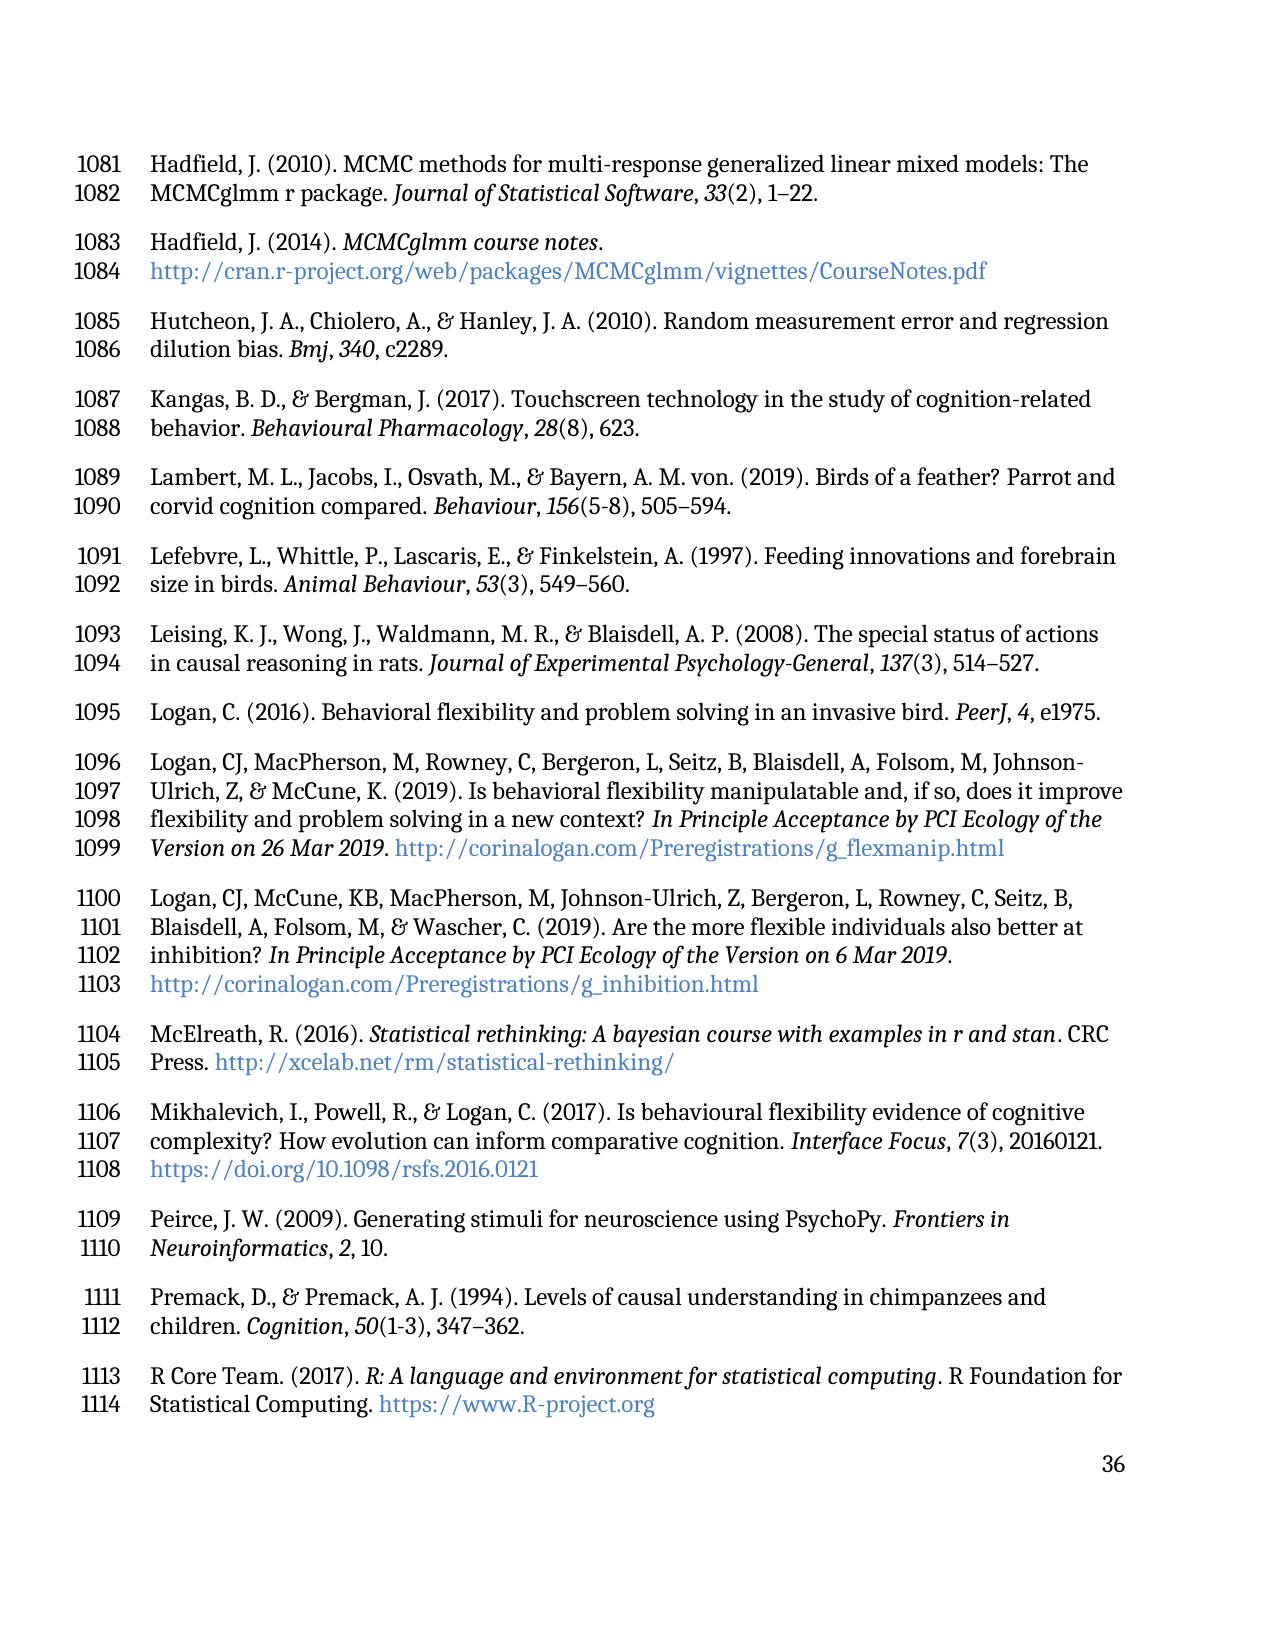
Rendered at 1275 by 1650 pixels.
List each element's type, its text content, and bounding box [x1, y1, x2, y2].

text Hadfield, J. (2014). MCMCglmm course notes. http://cran.r-project.org/web/packages/MCMCglmm/vignettes/CourseNotes.pdf [150, 228, 1125, 286]
text Logan, CJ, MacPherson, M, Rowney, C, Bergeron, L, Seitz, B, Blaisdell, A, Folsom, M, Johnson-Ulrich, Z, & McCune, K. (2019). Is behavioral flexibility manipulatable and, if so, does it improve flexibility and problem solving in a new context? In Principle Acceptance by PCI Ecology of the Version on 26 Mar 2019. http://corinalogan.com/Preregistrations/g_flexmanip.html [150, 748, 1125, 863]
text Peirce, J. W. (2009). Generating stimuli for neuroscience using PsychoPy. Frontiers in Neuroinformatics, 2, 10. [150, 1205, 1125, 1262]
text Premack, D., & Premack, A. J. (1994). Levels of causal understanding in chimpanzees and children. Cognition, 50(1-3), 347–362. [150, 1283, 1125, 1341]
text Kangas, B. D., & Bergman, J. (2017). Touchscreen technology in the study of cognition-related behavior. Behavioural Pharmacology, 28(8), 623. [150, 385, 1125, 442]
text McElreath, R. (2016). Statistical rethinking: A bayesian course with examples in r and stan. CRC Press. http://xcelab.net/rm/statistical-rethinking/ [150, 1019, 1125, 1077]
text Lambert, M. L., Jacobs, I., Osvath, M., & Bayern, A. M. von. (2019). Birds of a feather? Parrot and corvid cognition compared. Behaviour, 156(5-8), 505–594. [150, 463, 1125, 521]
text Hadfield, J. (2010). MCMC methods for multi-response generalized linear mixed models: The MCMCglmm r package. Journal of Statistical Software, 33(2), 1–22. [150, 150, 1125, 207]
text Lefebvre, L., Whittle, P., Lascaris, E., & Finkelstein, A. (1997). Feeding innovations and forebrain size in birds. Animal Behaviour, 53(3), 549–560. [150, 542, 1125, 599]
text Leising, K. J., Wong, J., Waldmann, M. R., & Blaisdell, A. P. (2008). The special status of actions in causal reasoning in rats. Journal of Experimental Psychology-General, 137(3), 514–527. [150, 620, 1125, 677]
text Logan, CJ, McCune, KB, MacPherson, M, Johnson-Ulrich, Z, Bergeron, L, Rowney, C, Seitz, B, Blaisdell, A, Folsom, M, & Wascher, C. (2019). Are the more flexible individuals also better at inhibition? In Principle Acceptance by PCI Ecology of the Version on 6 Mar 2019. http://corinalogan.com/Preregistrations/g_inhibition.html [150, 884, 1125, 999]
text Mikhalevich, I., Powell, R., & Logan, C. (2017). Is behavioural flexibility evidence of cognitive complexity? How evolution can inform comparative cognition. Interface Focus, 7(3), 20160121. https://doi.org/10.1098/rsfs.2016.0121 [150, 1098, 1125, 1184]
text R Core Team. (2017). R: A language and environment for statistical computing. R Foundation for Statistical Computing. https://www.R-project.org [150, 1362, 1125, 1419]
text Hutcheon, J. A., Chiolero, A., & Hanley, J. A. (2010). Random measurement error and regression dilution bias. Bmj, 340, c2289. [150, 307, 1125, 364]
text Logan, C. (2016). Behavioral flexibility and problem solving in an invasive bird. PeerJ, 4, e1975. [150, 698, 1125, 727]
